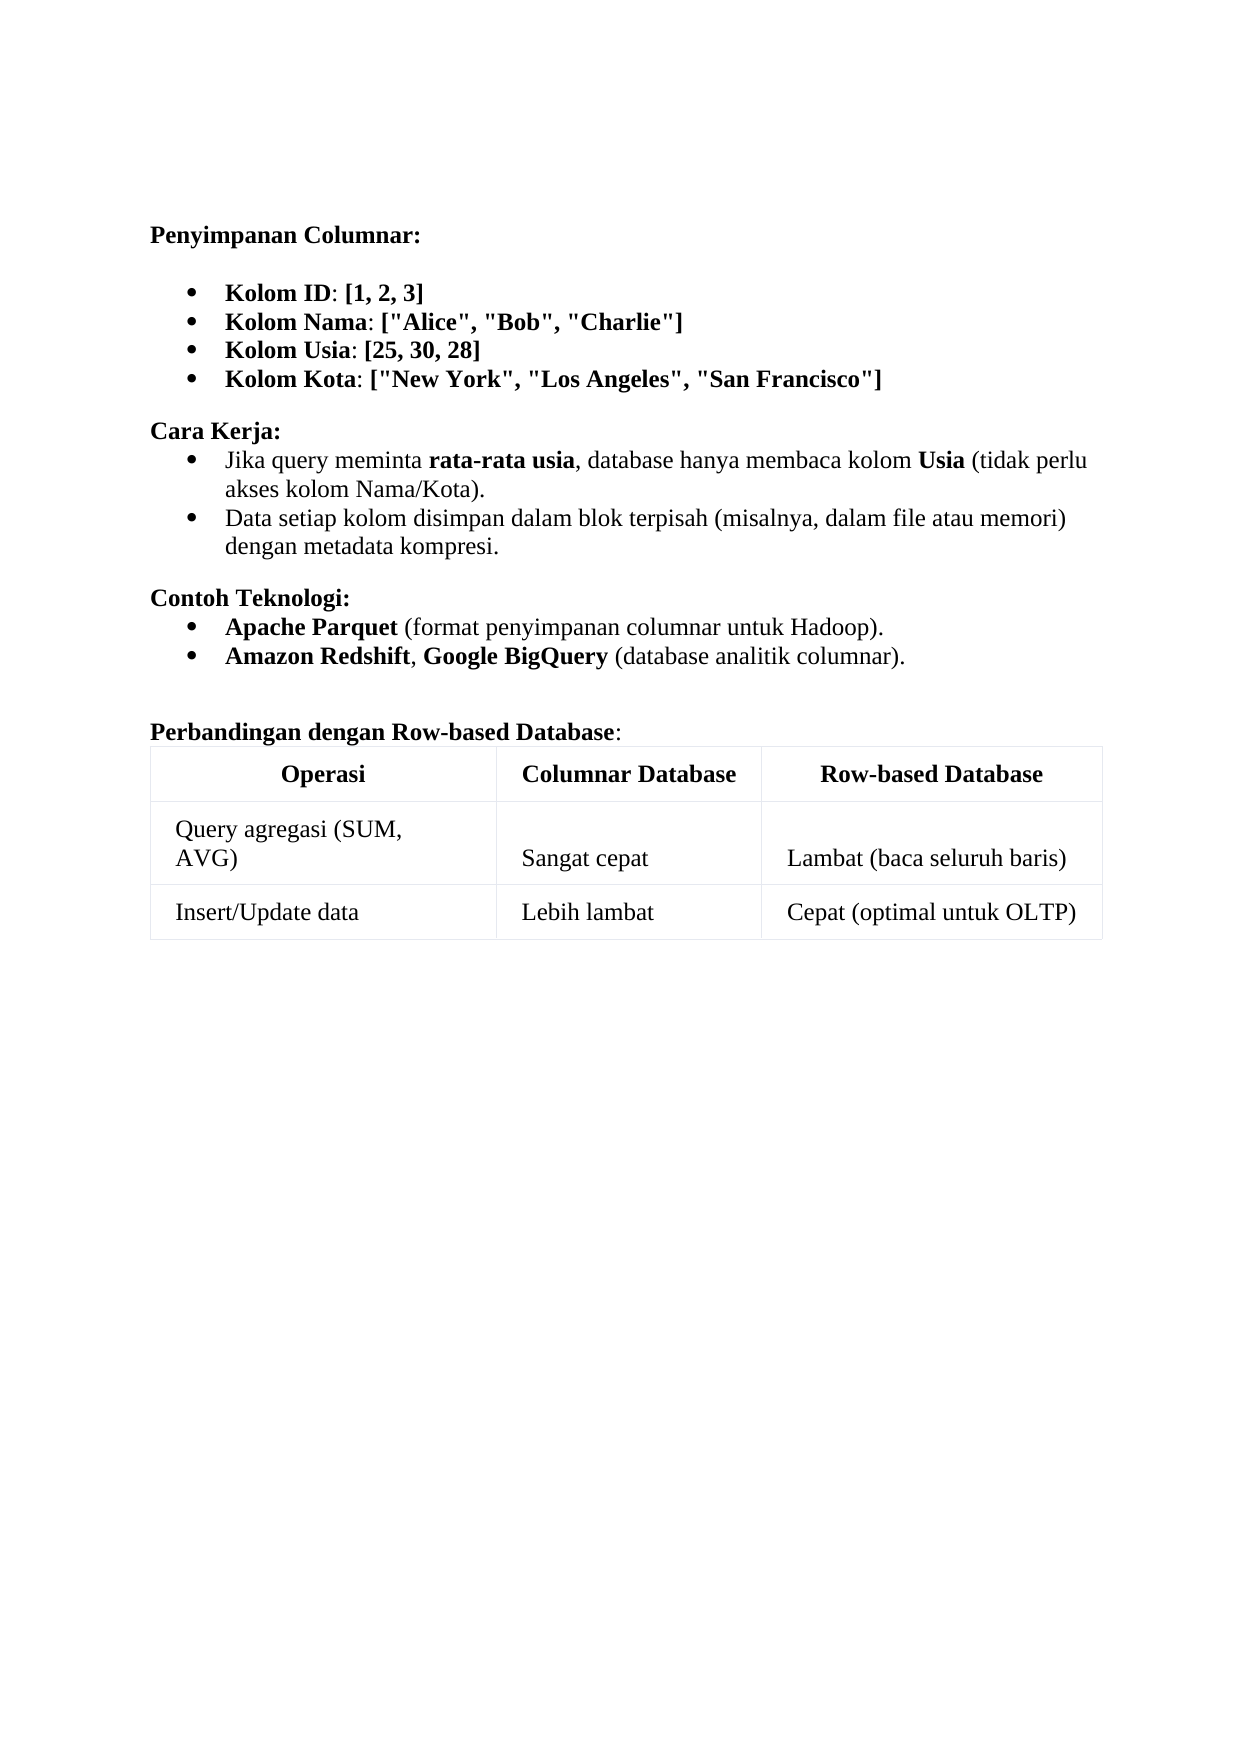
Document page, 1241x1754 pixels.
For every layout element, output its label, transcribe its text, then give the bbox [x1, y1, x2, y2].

list Kolom Kota: ["New York", "Los Angeles", "San Francisco"] [187, 364, 1090, 393]
table_cell Lambat (baca seluruh baris) [762, 802, 1102, 884]
table_header Columnar Database [497, 747, 761, 801]
table_cell Cepat (optimal untuk OLTP) [762, 885, 1102, 938]
table_cell Lebih lambat [497, 885, 761, 938]
text Contoh Teknologi: [150, 579, 1090, 612]
list Data setiap kolom disimpan dalam blok terpisah (misalnya, dalam file atau memori) dengan metadata kompresi. [187, 503, 1090, 560]
list Kolom Usia: [25, 30, 28] [187, 336, 1090, 364]
text Cara Kerja: [150, 412, 1090, 445]
table_cell Insert/Update data [151, 885, 496, 938]
text Penyimpanan Columnar: [150, 216, 1090, 249]
list Amazon Redshift, Google BigQuery (database analitik columnar). [187, 641, 1090, 670]
list Kolom Nama: ["Alice", "Bob", "Charlie"] [187, 307, 1090, 336]
table_header Operasi [151, 747, 496, 801]
list Jika query meminta rata-rata usia, database hanya membaca kolom Usia (tidak perlu akses kolom Nama/Kota). [187, 445, 1090, 503]
text Perbandingan dengan Row-based Database: [150, 717, 1090, 746]
list Apache Parquet (format penyimpanan columnar untuk Hadoop). [187, 612, 1090, 641]
table_cell Query agregasi (SUM, AVG) [151, 802, 496, 884]
list Kolom ID: [1, 2, 3] [187, 278, 1090, 307]
table_cell Sangat cepat [497, 802, 761, 884]
table_header Row-based Database [762, 747, 1102, 801]
